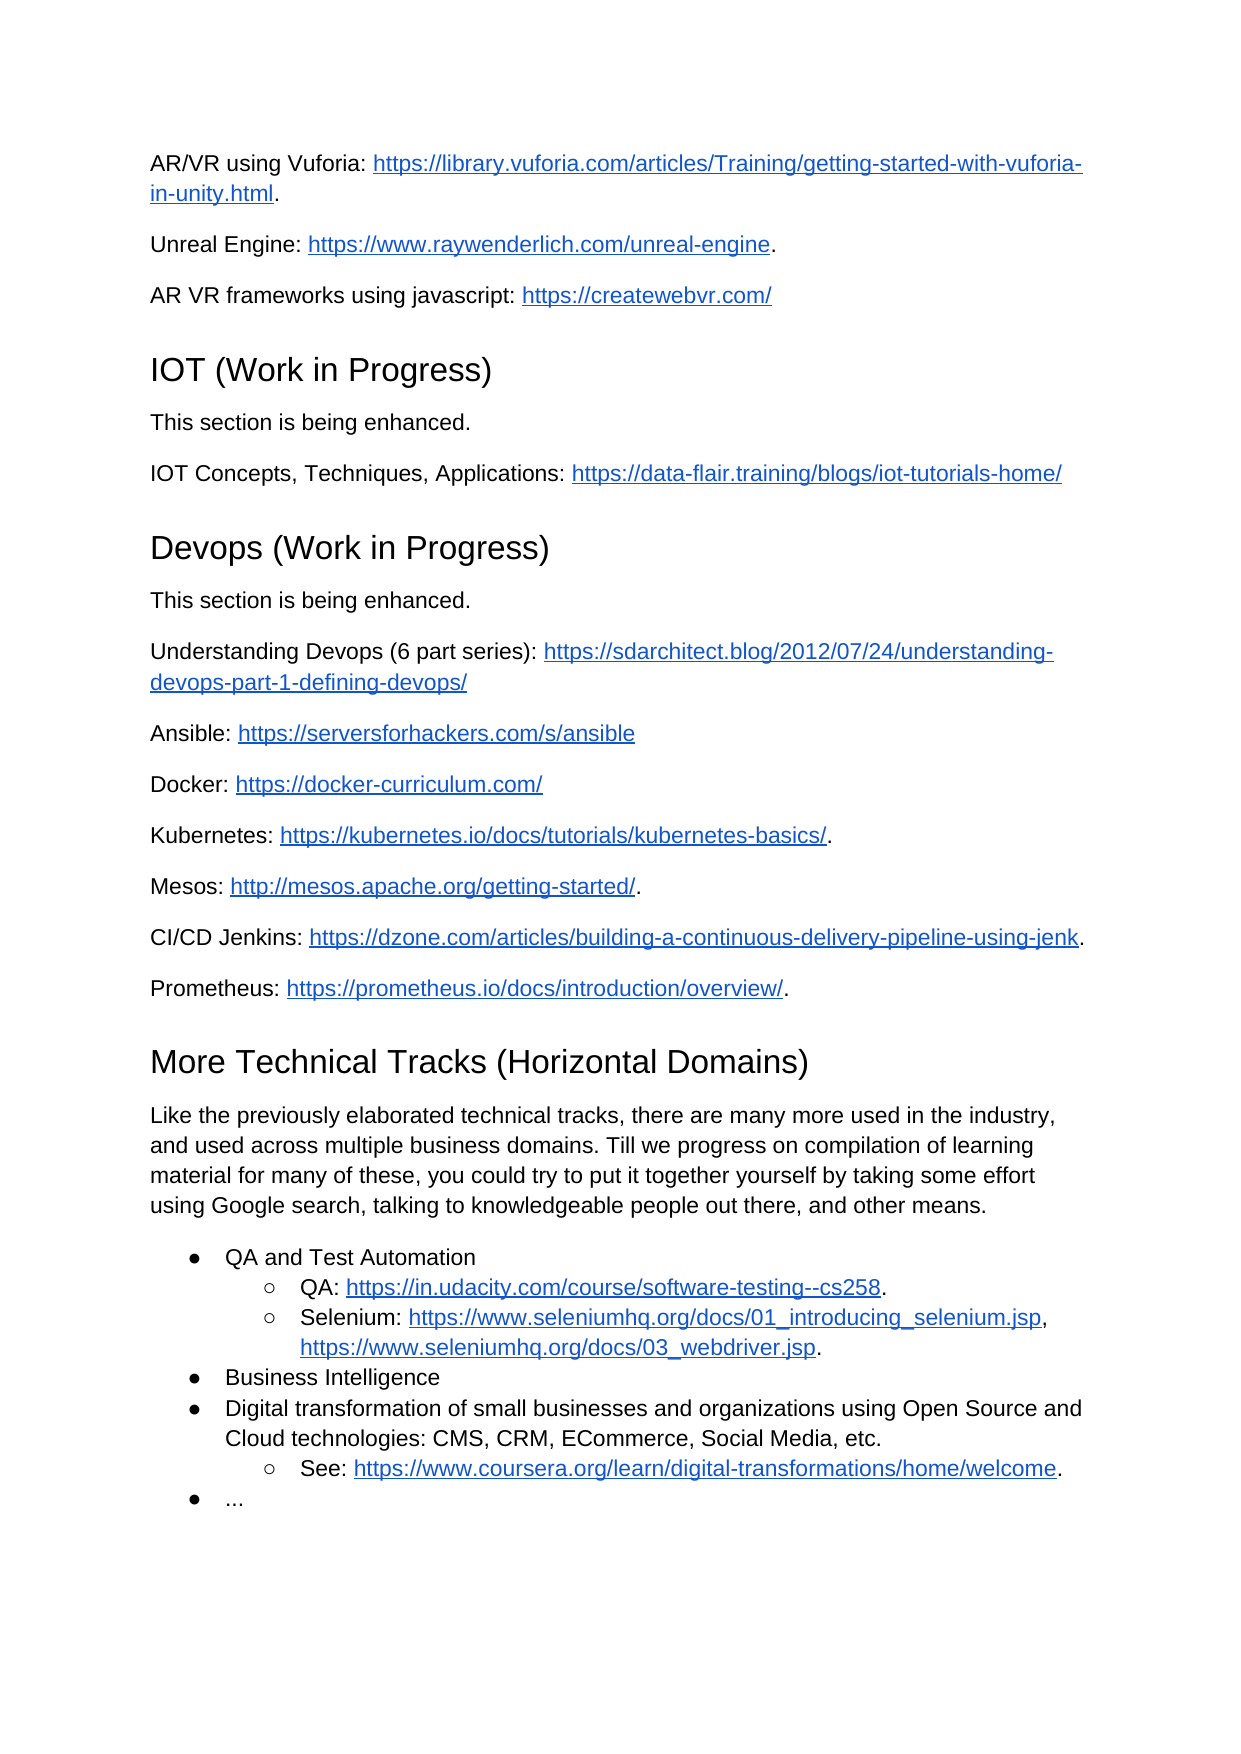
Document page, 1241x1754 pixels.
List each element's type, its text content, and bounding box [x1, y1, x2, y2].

text This section is being enhanced. [150, 409, 1090, 436]
text Docker: https://docker-curriculum.com/ [150, 771, 1090, 797]
text Prometheus: https://prometheus.io/docs/introduction/overview/. [150, 975, 1090, 1001]
text Mesos: http://mesos.apache.org/getting-started/. [150, 873, 1090, 899]
list Business Intelligence [187, 1364, 1090, 1391]
list Selenium: https://www.seleniumhq.org/docs/01_introducing_selenium.jsp, https://www.seleniumhq.org/docs/03_webdriver.jsp. [262, 1304, 1090, 1360]
text Like the previously elaborated technical tracks, there are many more used in the industry, and used across multiple business domains. Till we progress on compilation of learning material for many of these, you could try to put it together yourself by taking some effort using Google search, talking to knowledgeable people out there, and other means. [150, 1102, 1090, 1219]
text CI/CD Jenkins: https://dzone.com/articles/building-a-continuous-delivery-pipeline-using-jenk. [150, 924, 1090, 950]
list Digital transformation of small businesses and organizations using Open Source and Cloud technologies: CMS, CRM, ECommerce, Social Media, etc. [187, 1394, 1090, 1451]
list QA: https://in.udacity.com/course/software-testing--cs258. [262, 1274, 1090, 1300]
text This section is being enhanced. [150, 587, 1090, 614]
list ... [187, 1485, 1090, 1511]
text Kubernetes: https://kubernetes.io/docs/tutorials/kubernetes-basics/. [150, 822, 1090, 848]
text Ansible: https://serversforhackers.com/s/ansible [150, 719, 1090, 746]
text AR VR frameworks using javascript: https://createwebvr.com/ [150, 282, 1090, 309]
list See: https://www.coursera.org/learn/digital-transformations/home/welcome. [262, 1455, 1090, 1481]
text Unreal Engine: https://www.raywenderlich.com/unreal-engine. [150, 231, 1090, 258]
text IOT Concepts, Techniques, Applications: https://data-flair.training/blogs/iot-tutorials-home/ [150, 460, 1090, 487]
text AR/VR using Vuforia: https://library.vuforia.com/articles/Training/getting-started-with-vuforia-in-unity.html. [150, 150, 1090, 207]
subtitle IOT (Work in Progress) [150, 350, 1090, 388]
text Understanding Devops (6 part series): https://sdarchitect.blog/2012/07/24/understanding-devops-part-1-defining-devops/ [150, 638, 1090, 695]
subtitle More Technical Tracks (Horizontal Domains) [150, 1042, 1090, 1081]
list QA and Test Automation [187, 1243, 1090, 1270]
subtitle Devops (Work in Progress) [150, 528, 1090, 566]
